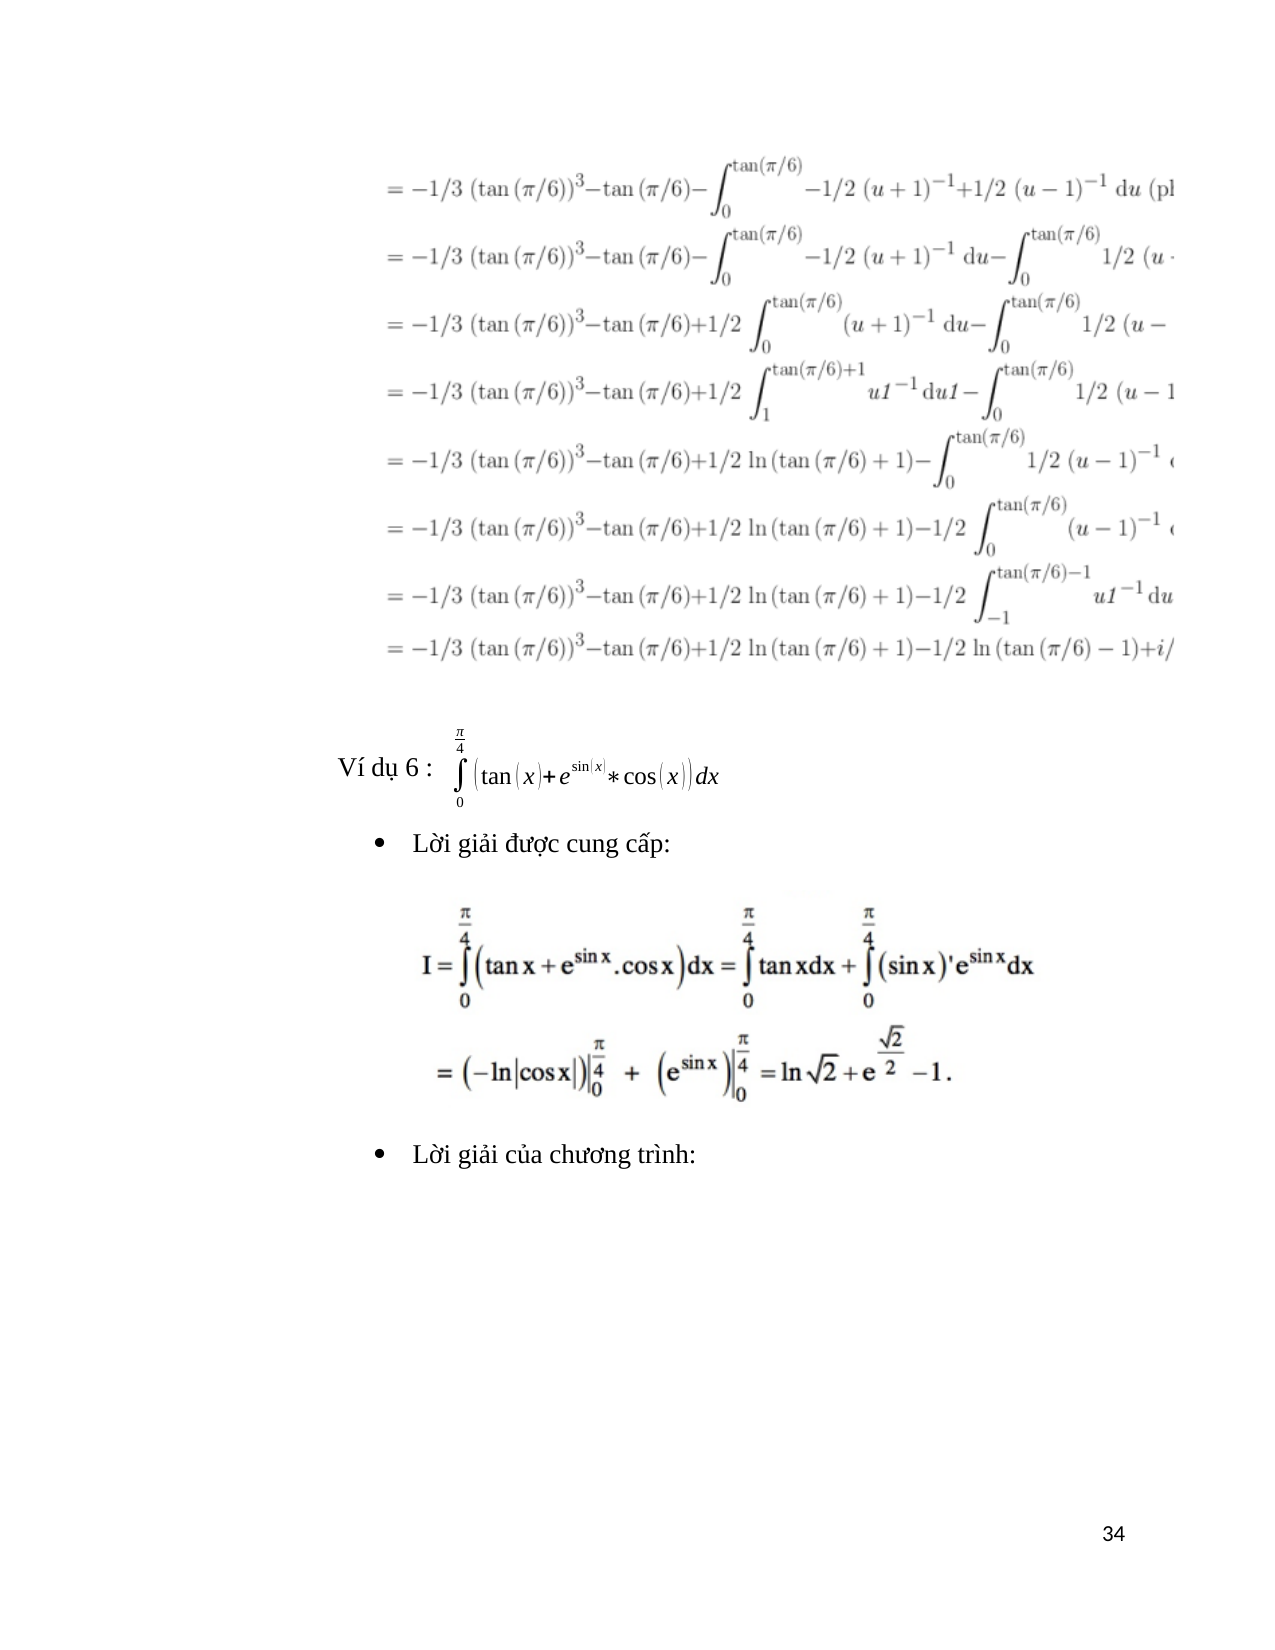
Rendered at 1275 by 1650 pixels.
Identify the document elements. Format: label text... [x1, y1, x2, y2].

list Lời giải của chương trình: [375, 1138, 1125, 1169]
picture [375, 890, 1116, 1108]
list Lời giải được cung cấp: [375, 827, 1125, 858]
picture [375, 150, 1175, 708]
